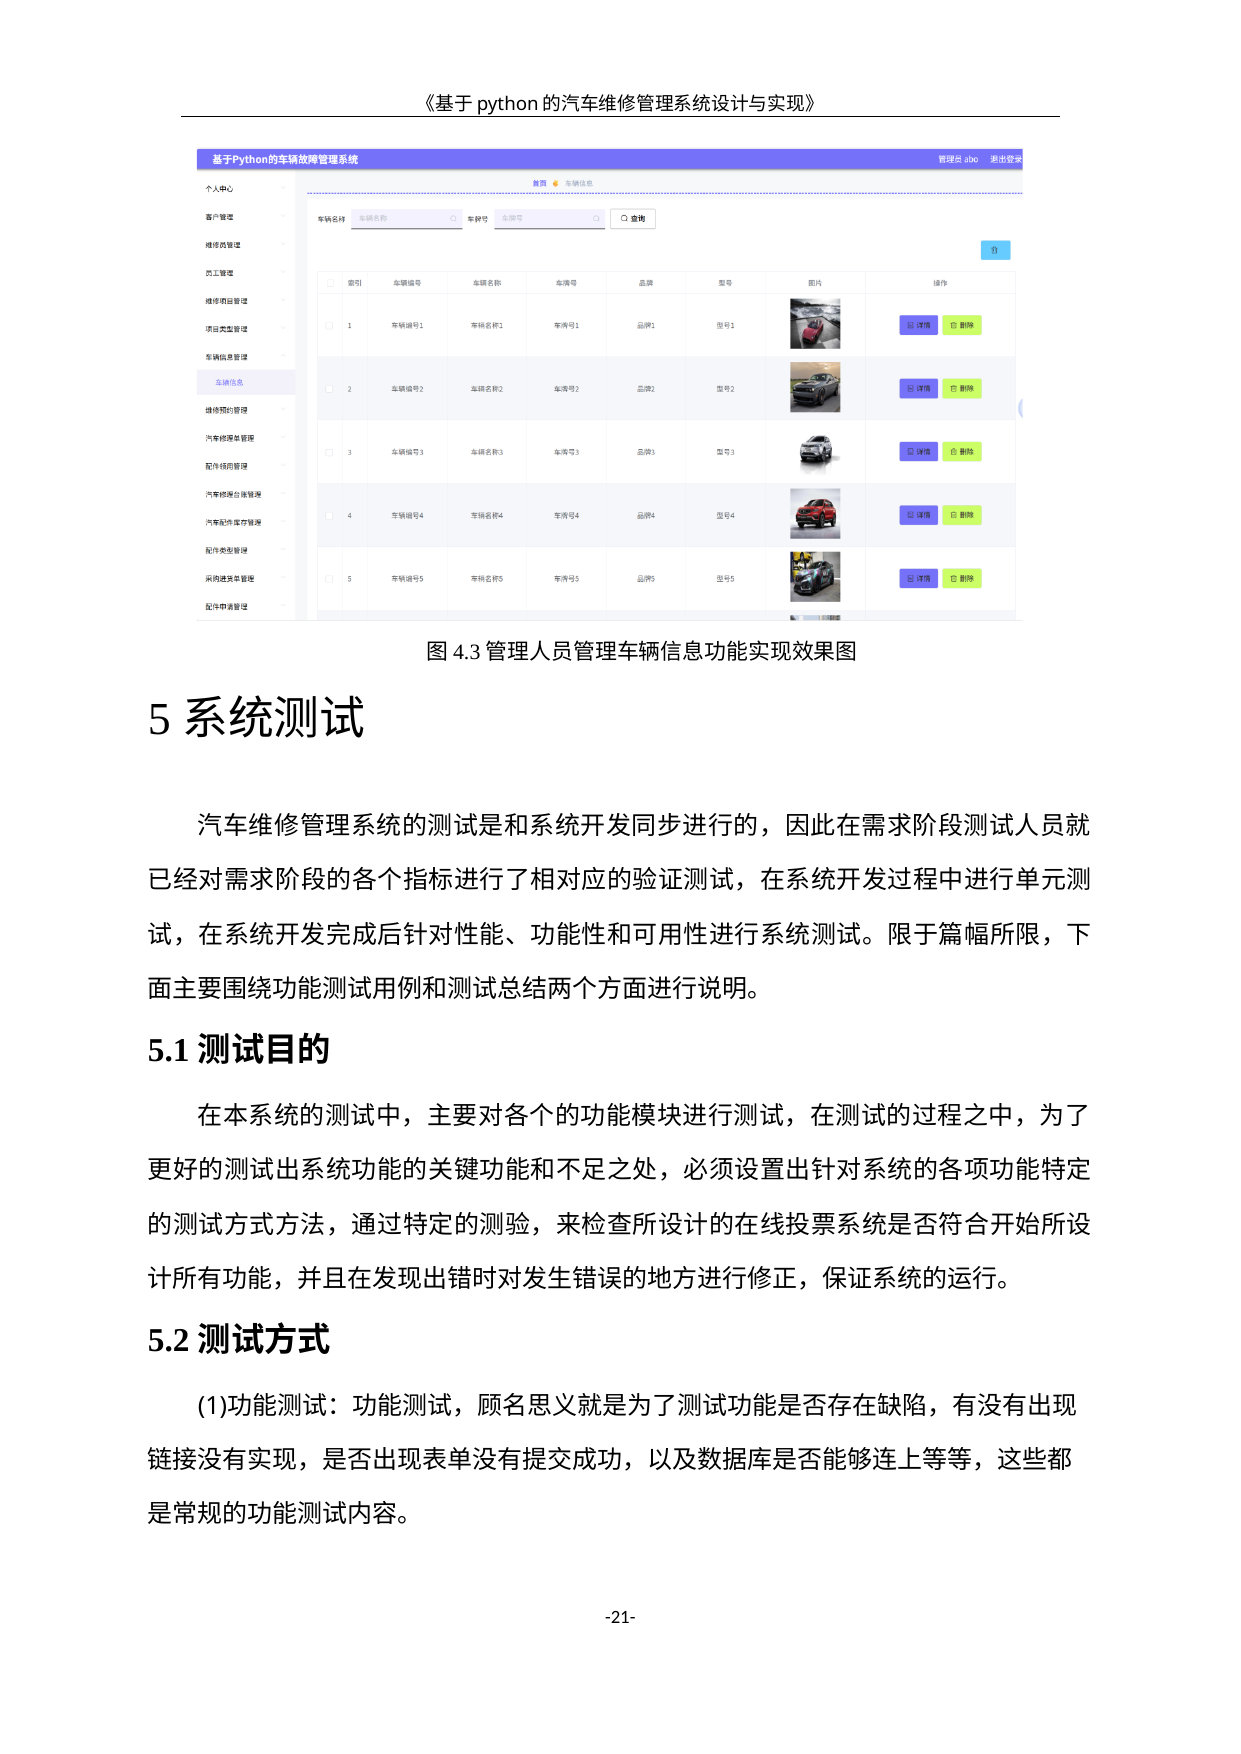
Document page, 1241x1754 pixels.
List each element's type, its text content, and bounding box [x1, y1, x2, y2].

text 汽车维修管理系统的测试是和系统开发同步进行的，因此在需求阶段测试人员就已经对需求阶段的各个指标进行了相对应的验证测试，在系统开发过程中进行单元测试，在系统开发完成后针对性能、功能性和可用性进行系统测试。限于篇幅所限，下面主要围绕功能测试用例和测试总结两个方面进行说明。 [148, 806, 1092, 1005]
text 图4.3 管理人员管理车辆信息功能实现效果图 [148, 634, 1092, 665]
text 在本系统的测试中，主要对各个的功能模块进行测试，在测试的过程之中，为了更好的测试出系统功能的关键功能和不足之处，必须设置出针对系统的各项功能特定的测试方式方法，通过特定的测验，来检查所设计的在线投票系统是否符合开始所设计所有功能，并且在发现出错时对发生错误的地方进行修正，保证系统的运行。 [148, 1095, 1092, 1295]
text (1)功能测试：功能测试，顾名思义就是为了测试功能是否存在缺陷，有没有出现链接没有实现，是否出现表单没有提交成功，以及数据库是否能够连上等等，这些都是常规的功能测试内容。 [148, 1385, 1092, 1530]
picture [196, 147, 1023, 621]
text 5 系统测试 [148, 681, 1092, 747]
text 5.2 测试方式 [148, 1313, 1092, 1361]
text 5.1 测试目的 [148, 1023, 1092, 1071]
